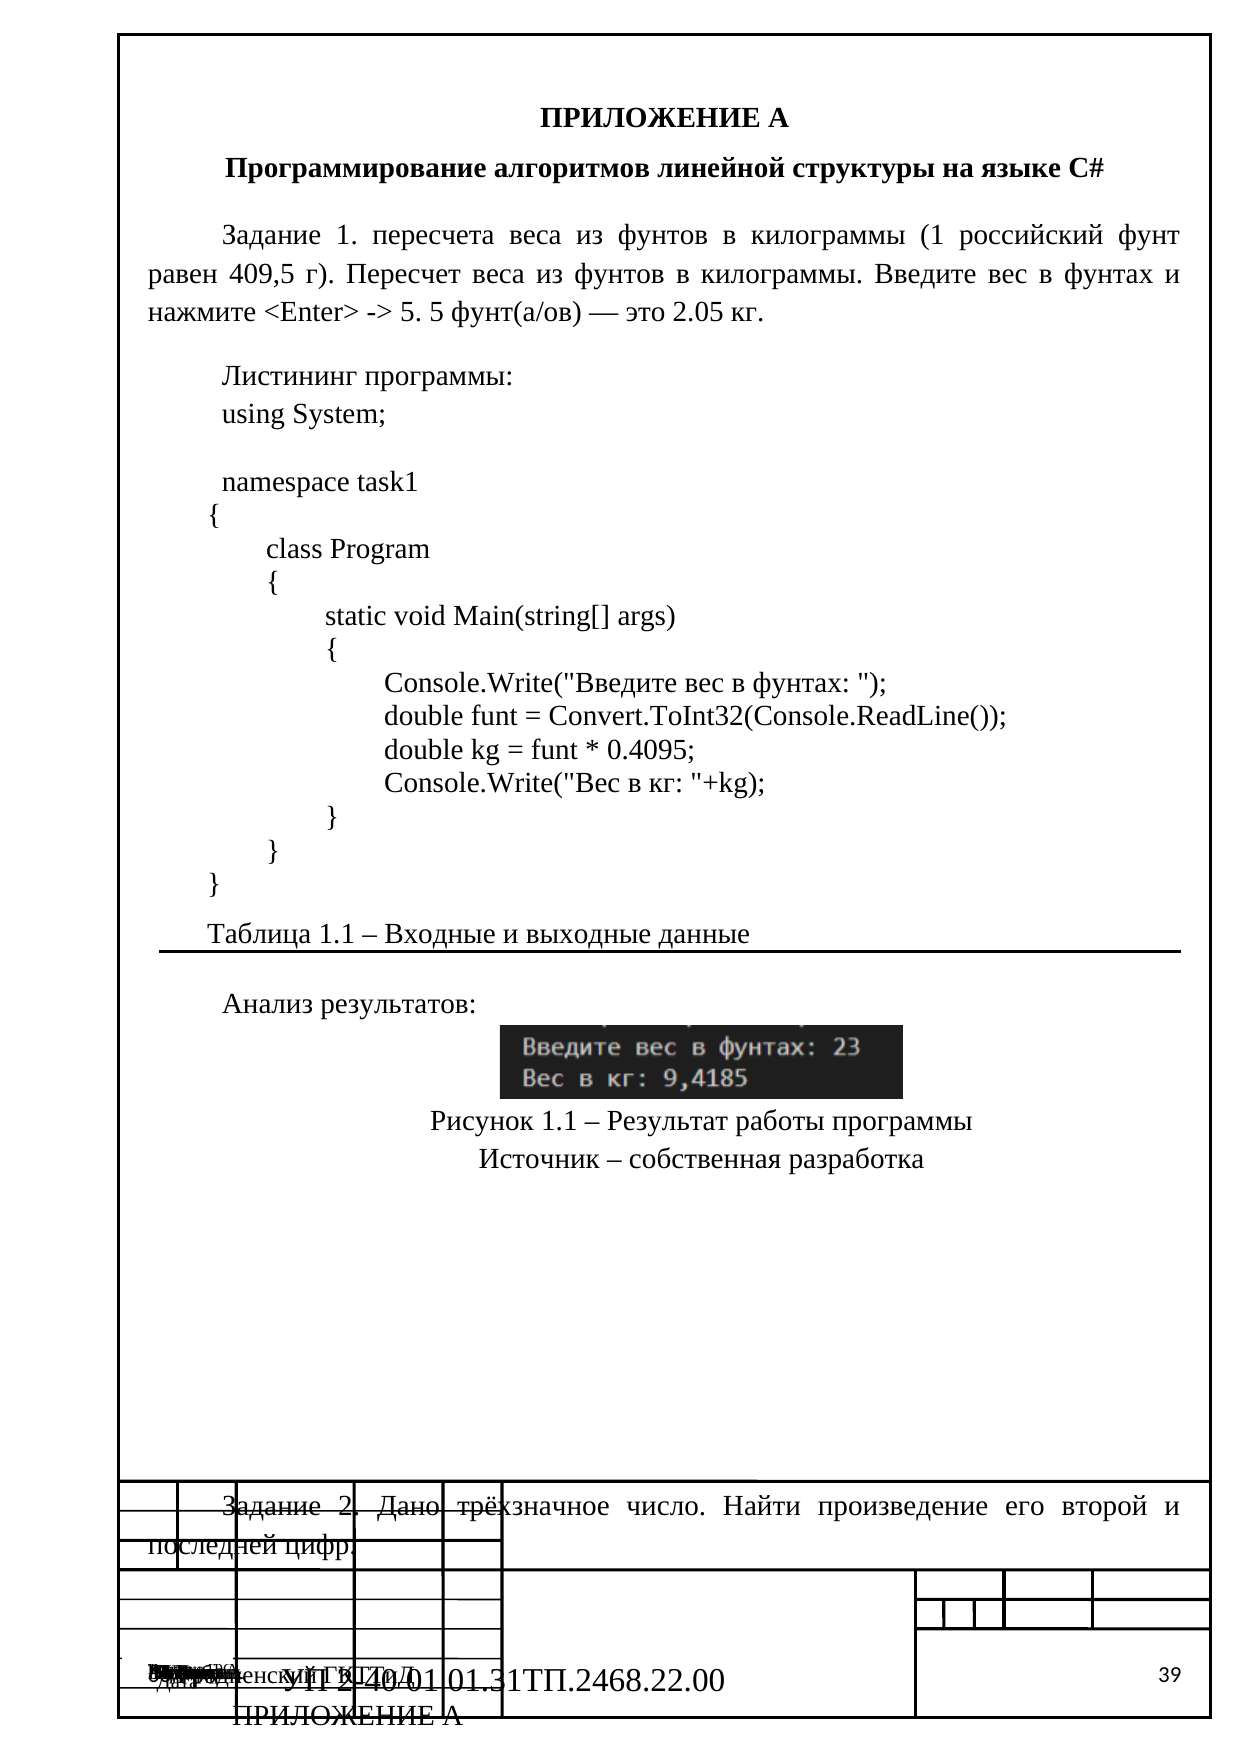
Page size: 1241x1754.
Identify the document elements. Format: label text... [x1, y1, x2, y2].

text class Program [148, 531, 1181, 564]
text Таблица 1.1 – Входные и выходные данные [207, 916, 1181, 950]
text } [148, 799, 1181, 833]
text ПРИЛОЖЕНИЕ А [148, 100, 1181, 133]
text Console.Write("Введите вес в фунтах: "); [148, 665, 1181, 698]
text } [207, 866, 1181, 900]
text double funt = Convert.ToInt32(Console.ReadLine()); [148, 698, 1181, 732]
picture [499, 1025, 903, 1099]
text double kg = funt * 0.4095; [148, 732, 1181, 766]
text Анализ результатов: [148, 987, 1181, 1020]
text using System; [162, 397, 1181, 430]
text static void Main(string[] args) [148, 598, 1181, 631]
text { [148, 564, 1181, 598]
text Программирование алгоритмов линейной структуры на языке С# [148, 150, 1181, 184]
text Задание 2. Дано трёхзначное число. Найти произведение его второй и последней цифр. [148, 1488, 1181, 1560]
text { [148, 631, 1181, 665]
text namespace task1 [162, 464, 1181, 497]
text Console.Write("Вес в кг: "+kg); [148, 766, 1181, 799]
text } [148, 833, 1181, 866]
text { [148, 497, 1181, 531]
text Рисунок 1.1 – Результат работы программы [148, 1103, 1181, 1136]
text Листининг программы: [148, 358, 1181, 392]
text Источник – собственная разработка [148, 1141, 1181, 1175]
text Задание 1. пересчета веса из фунтов в килограммы (1 российский фунт равен 409,5 г). Пересчет веса из фунтов в килограммы. Введите вес в фунтах и нажмите <Enter> -> 5. 5 фунт(а/ов) — это 2.05 кг. [148, 217, 1181, 328]
